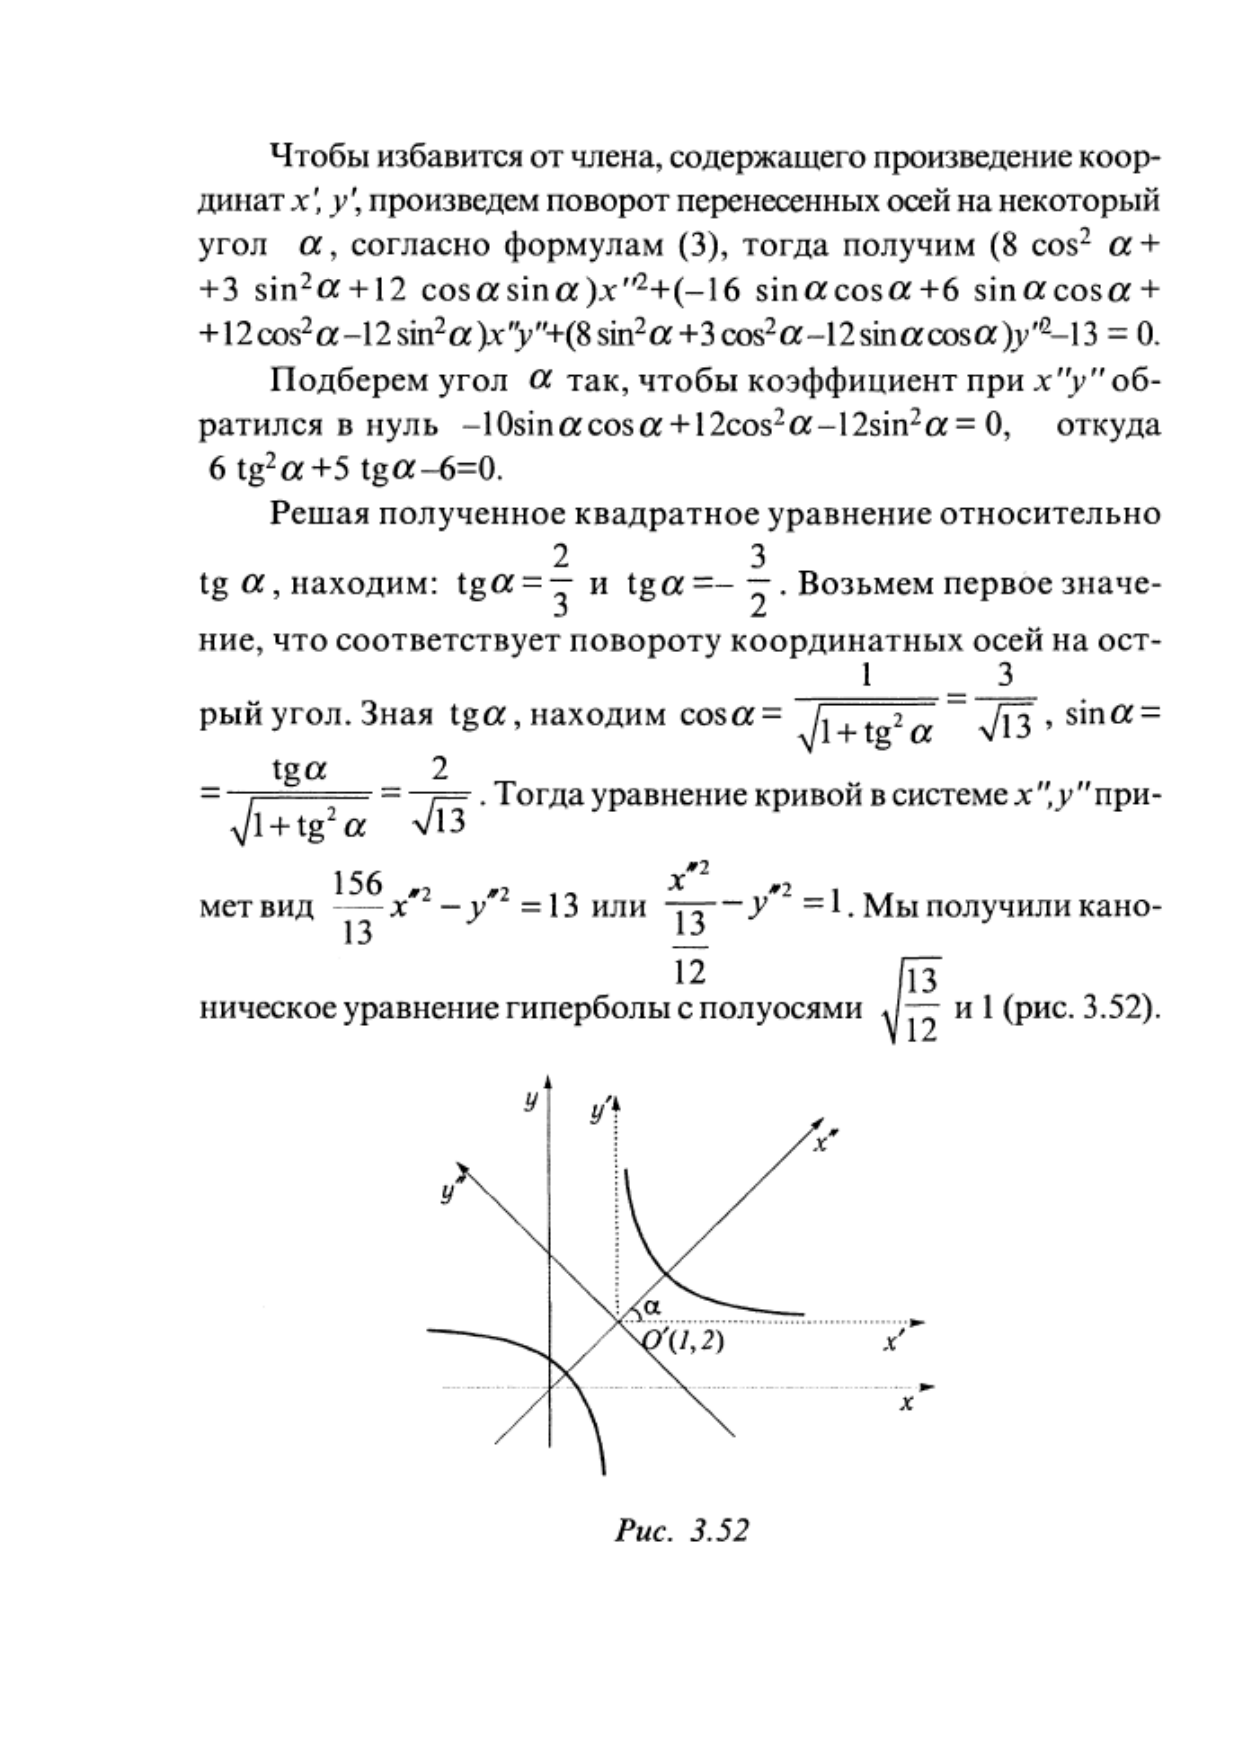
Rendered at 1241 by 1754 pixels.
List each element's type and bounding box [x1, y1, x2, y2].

picture [177, 118, 1180, 1576]
